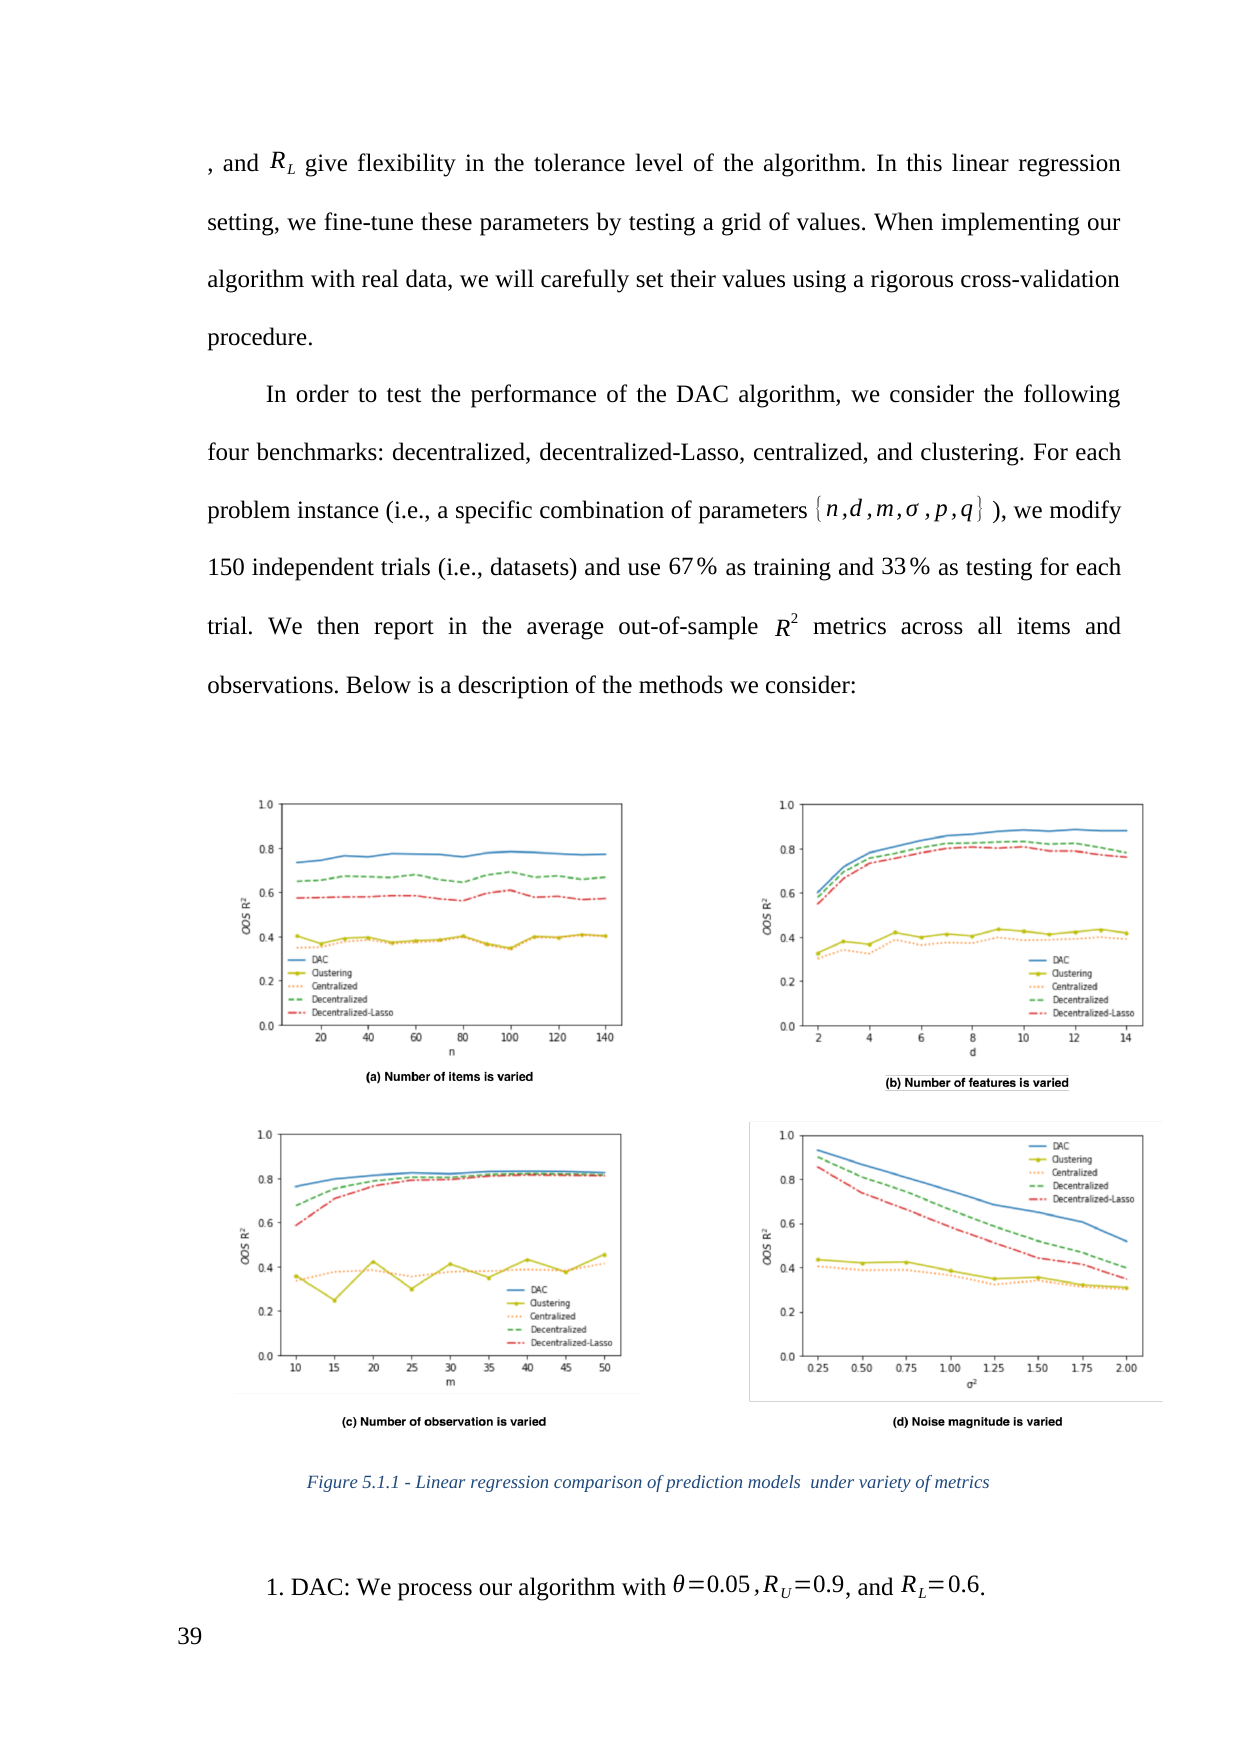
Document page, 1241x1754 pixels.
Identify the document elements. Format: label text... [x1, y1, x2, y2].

picture [223, 784, 1168, 1443]
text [207, 147, 1122, 351]
text 1. DAC: We process our algorithm with , and . [207, 1571, 1122, 1602]
text In order to test the performance of the DAC algorithm, we consider the following four benchmarks: decentralized, decentralized-Lasso, centralized, and clustering. For each problem instance (i.e., a specific combination of parameters ), we modify 150 independent trials (i.e., datasets) and use as training and as testing for each trial. We then report in the average out-of-sample metrics across all items and observations. Below is a description of the methods we consider: [207, 379, 1122, 698]
text Figure 5.1.1 - Linear regression comparison of prediction models under variety of metrics [177, 1471, 1122, 1492]
